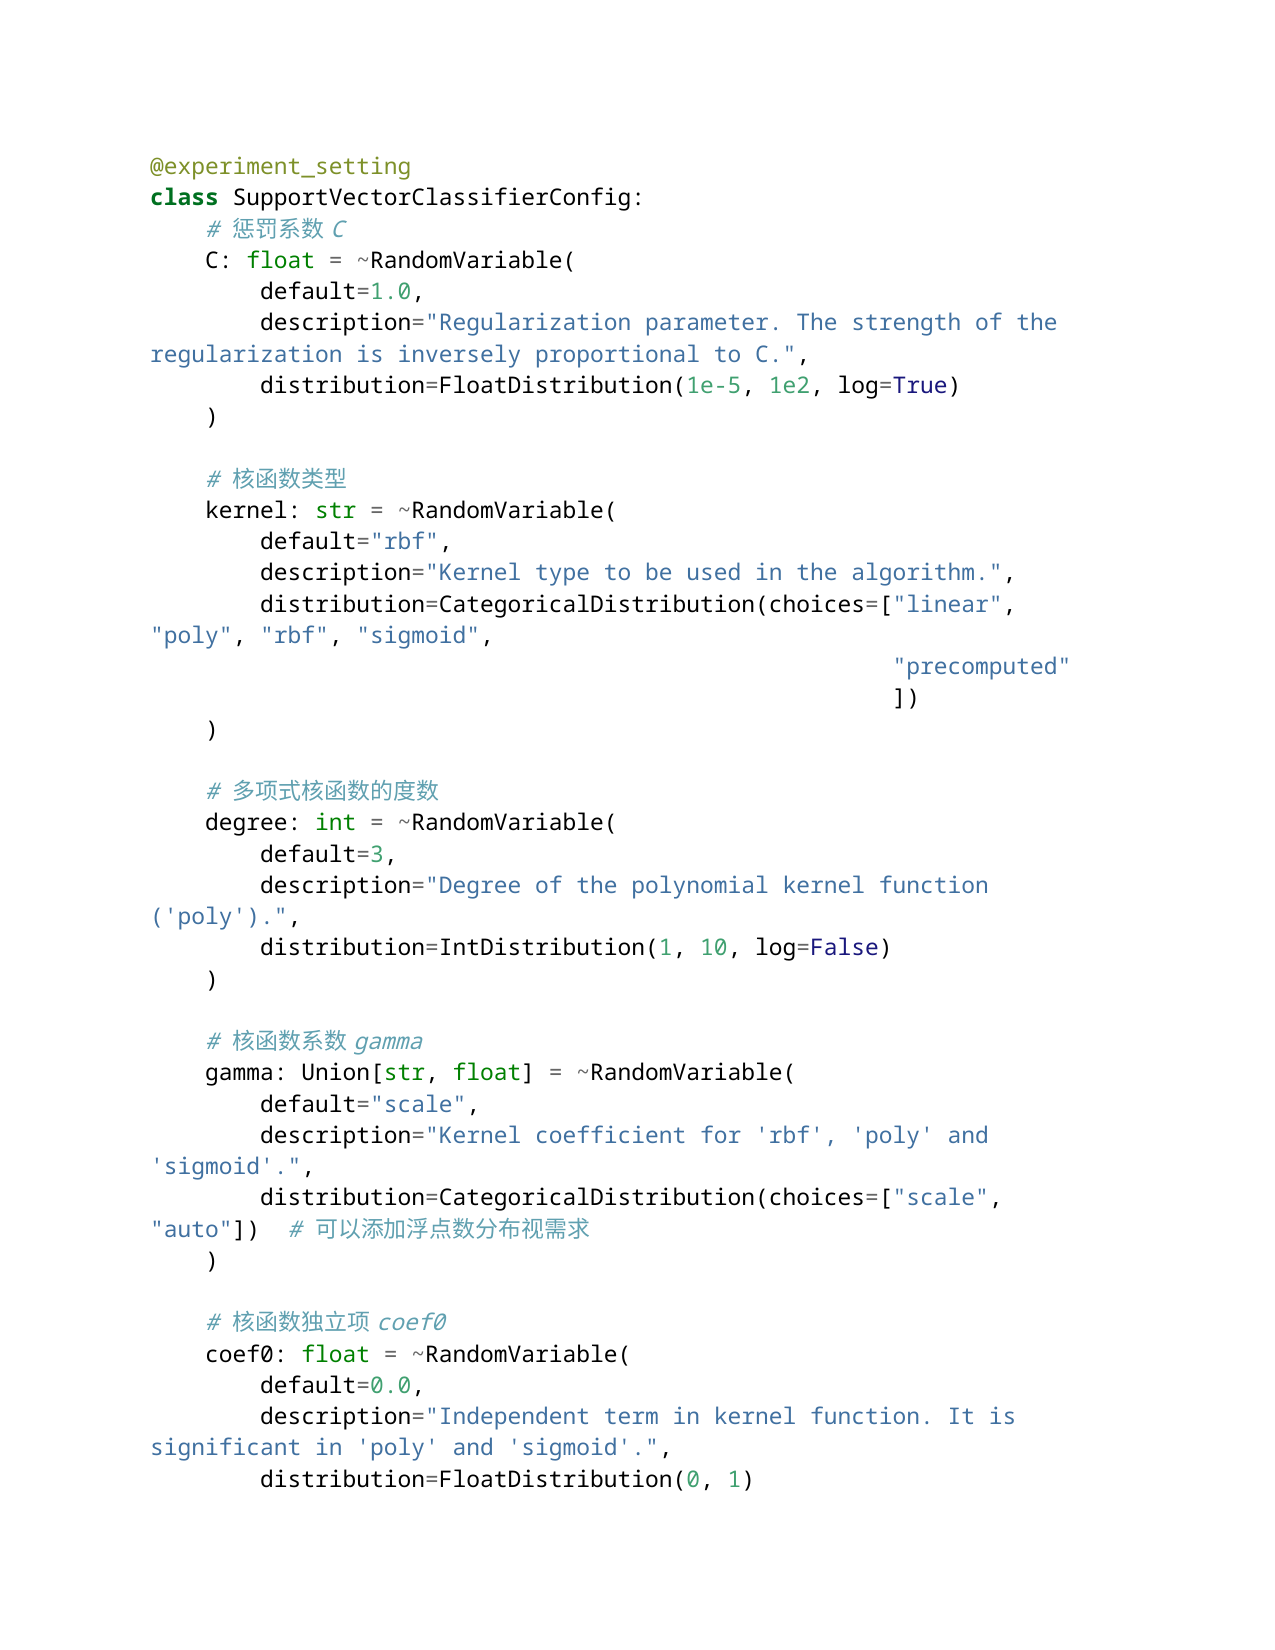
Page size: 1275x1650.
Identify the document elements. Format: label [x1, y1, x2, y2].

text [150, 150, 1125, 1494]
